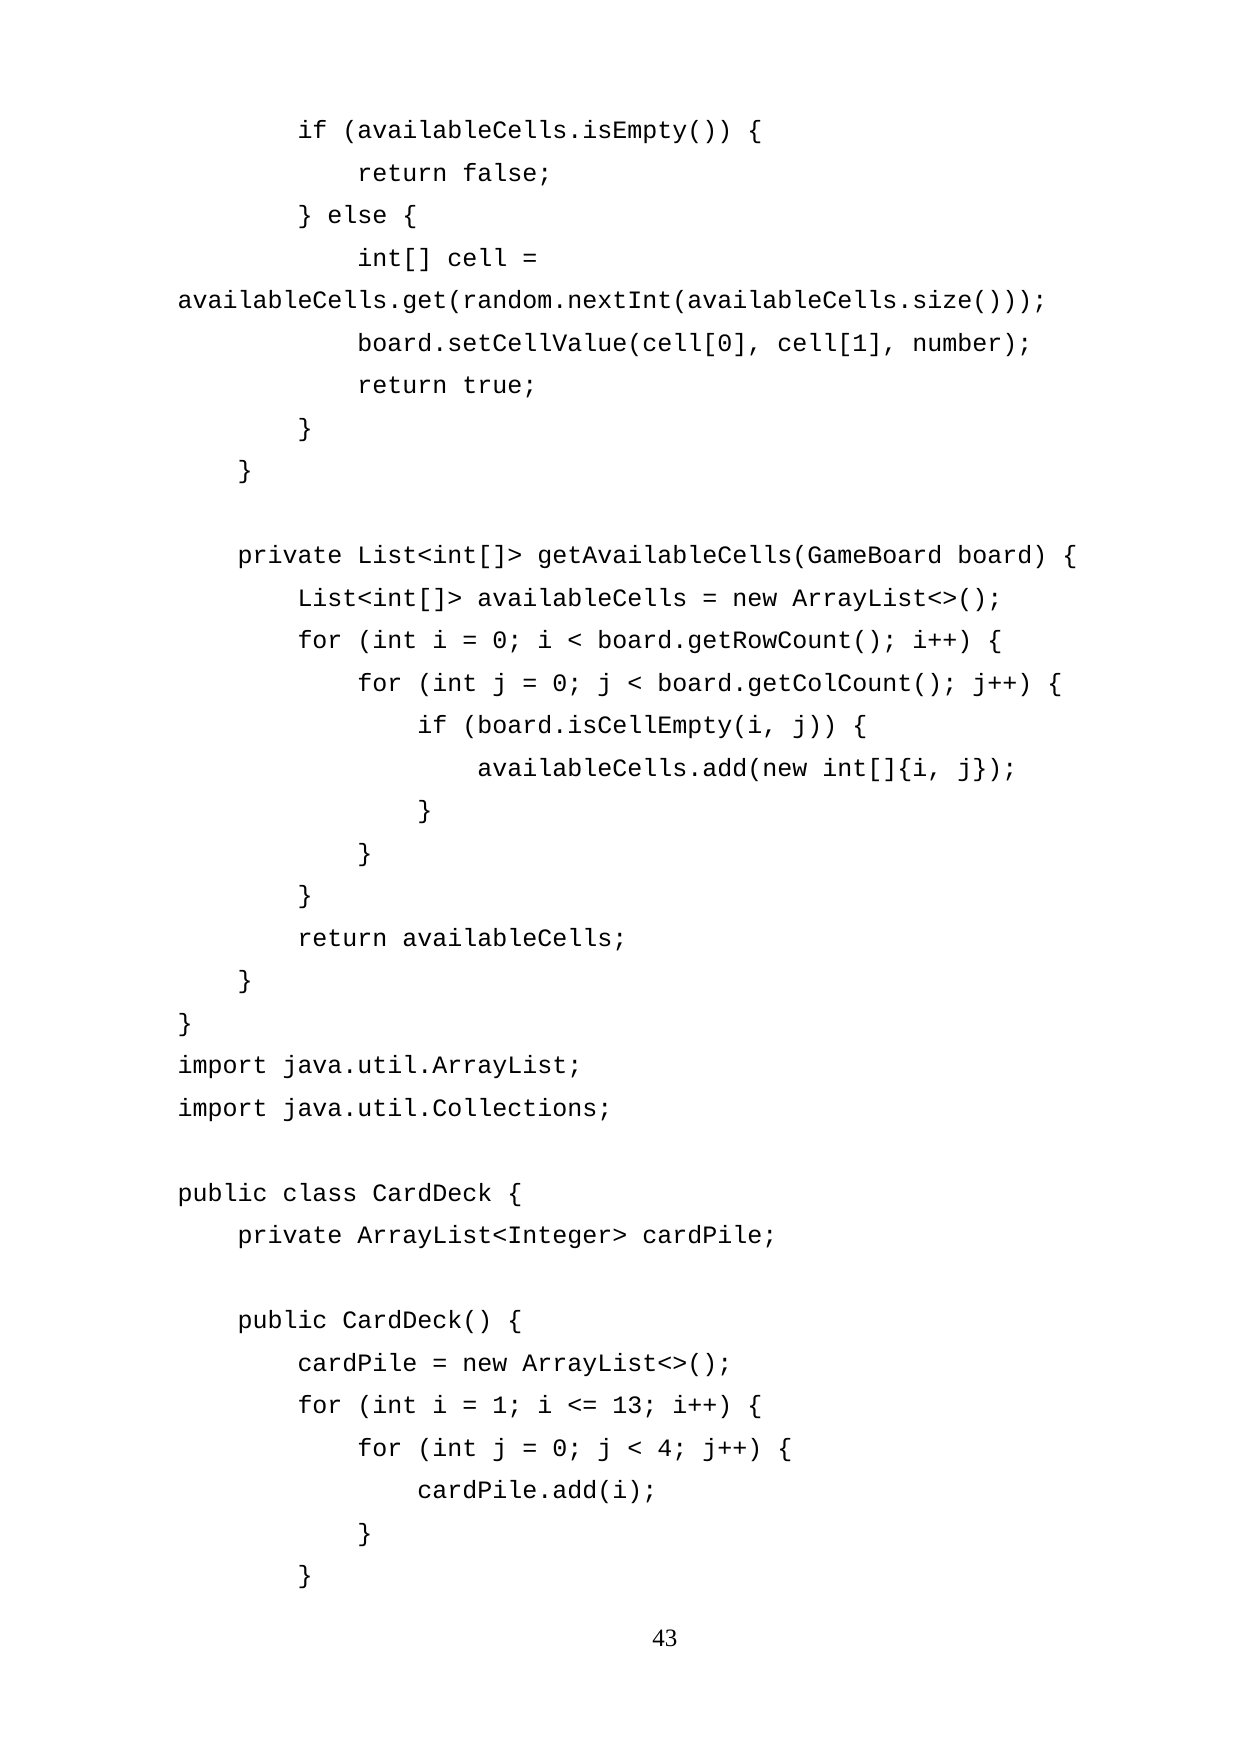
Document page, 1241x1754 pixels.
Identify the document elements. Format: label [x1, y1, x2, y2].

text [177, 1053, 1152, 1591]
text [177, 118, 1152, 1039]
